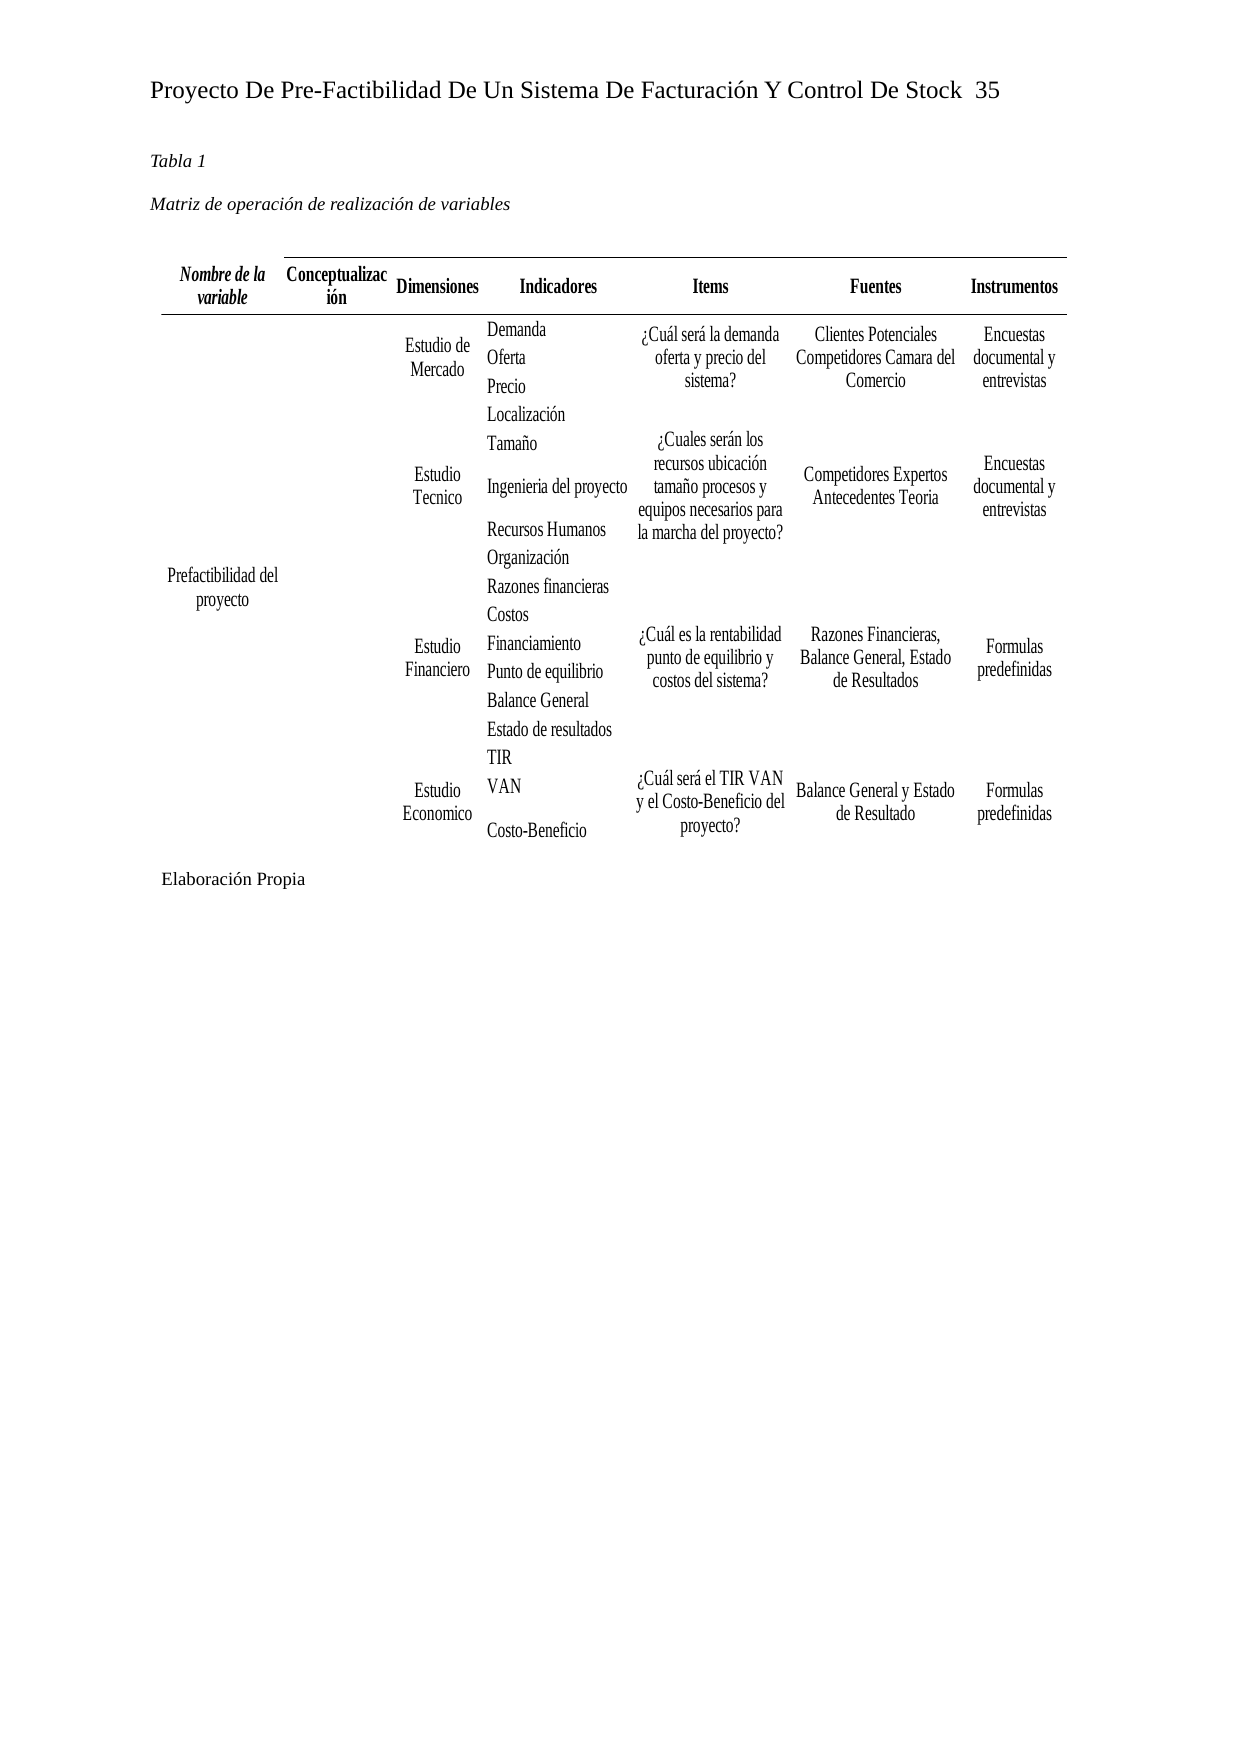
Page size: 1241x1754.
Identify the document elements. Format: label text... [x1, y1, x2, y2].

table_cell Elaboración Propia [150, 868, 1125, 932]
table_header [150, 257, 1240, 868]
